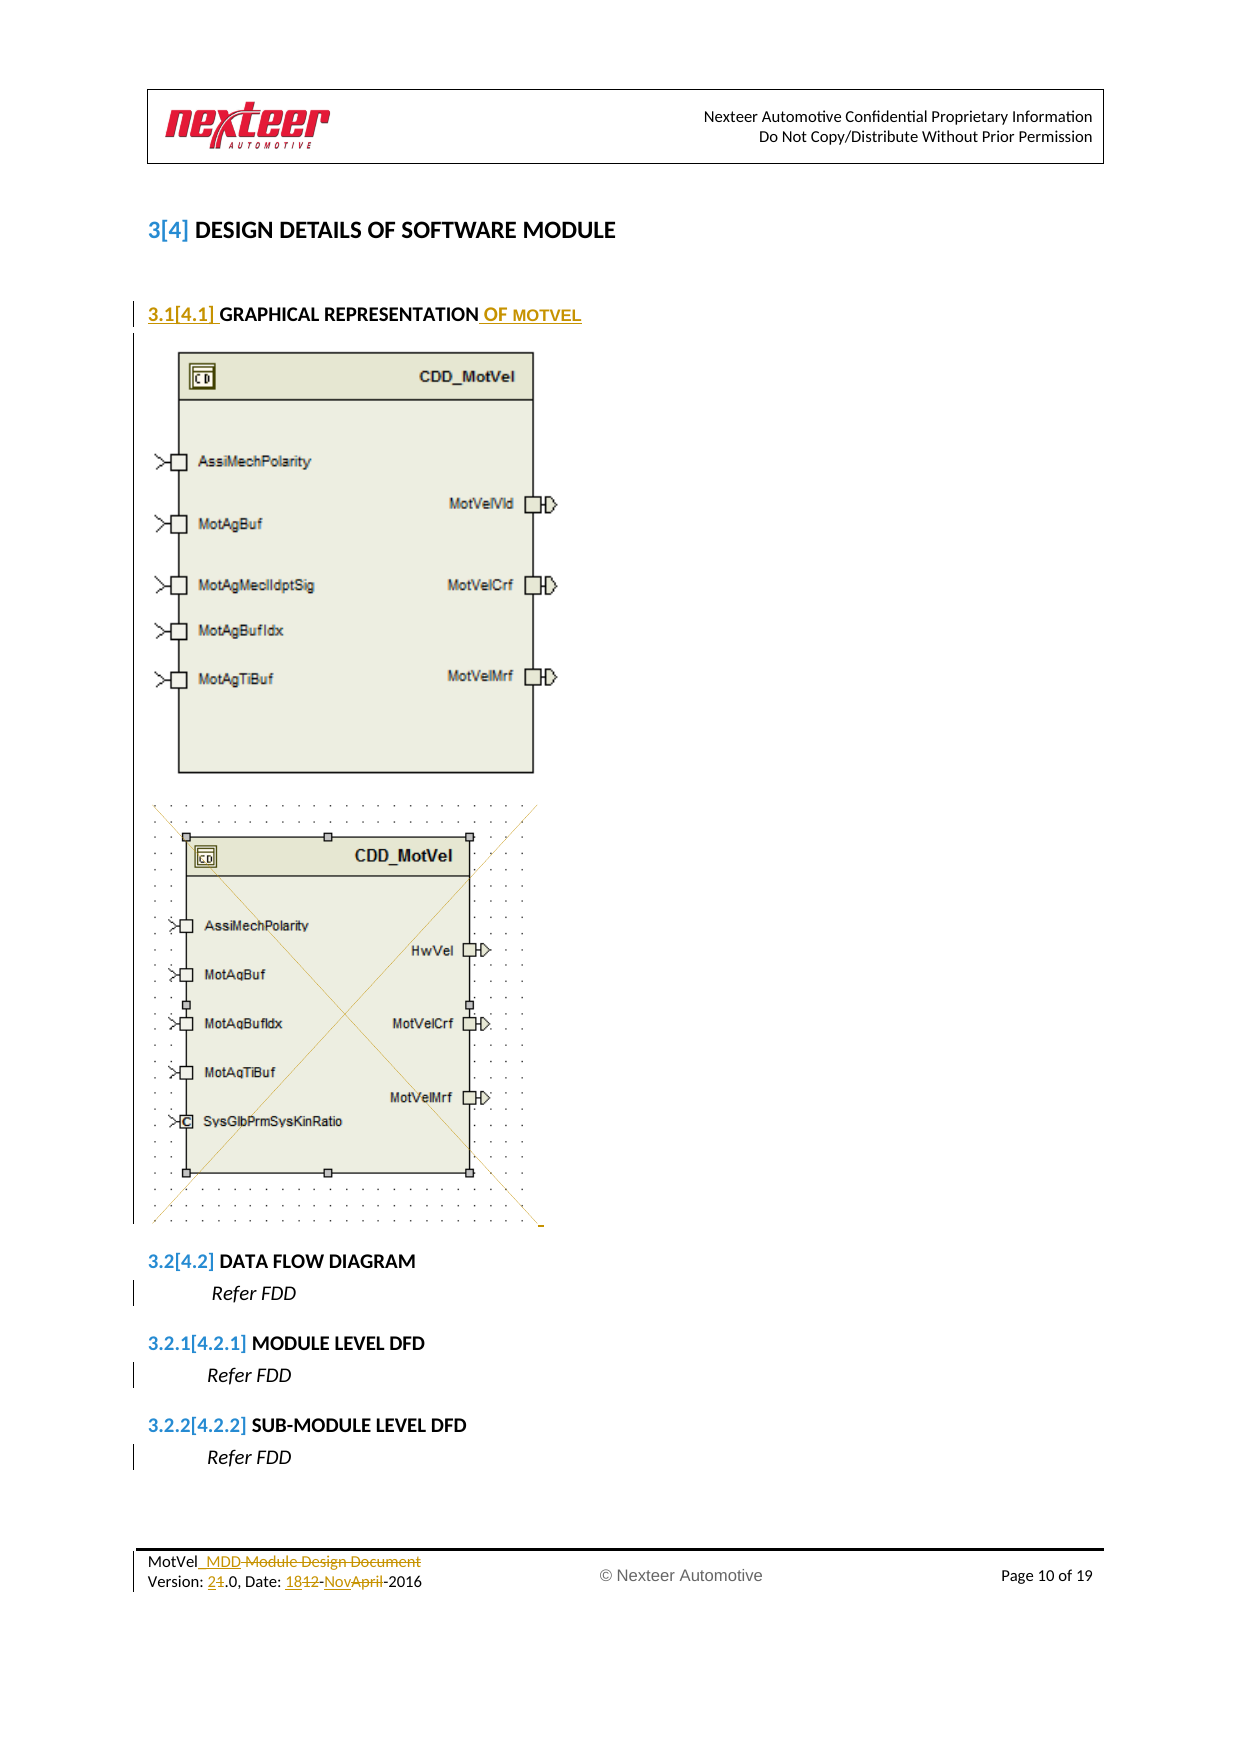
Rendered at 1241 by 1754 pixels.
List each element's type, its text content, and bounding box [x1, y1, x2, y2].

picture [346, 806, 538, 1222]
picture [147, 332, 589, 1013]
subtitle Graphical representation [148, 301, 1092, 327]
subtitle Data Flow Diagram [148, 1248, 1092, 1274]
text Refer FDD [148, 1362, 1092, 1388]
picture [159, 89, 334, 162]
subtitle Sub-Module level DFD [148, 1413, 1092, 1438]
picture [152, 806, 343, 1222]
text Refer FDD [148, 1444, 1092, 1470]
subtitle Design details of software module [148, 214, 1092, 244]
subtitle Module level DFD [148, 1331, 1092, 1356]
text Refer FDD [148, 1280, 1092, 1306]
picture [153, 1016, 536, 1224]
